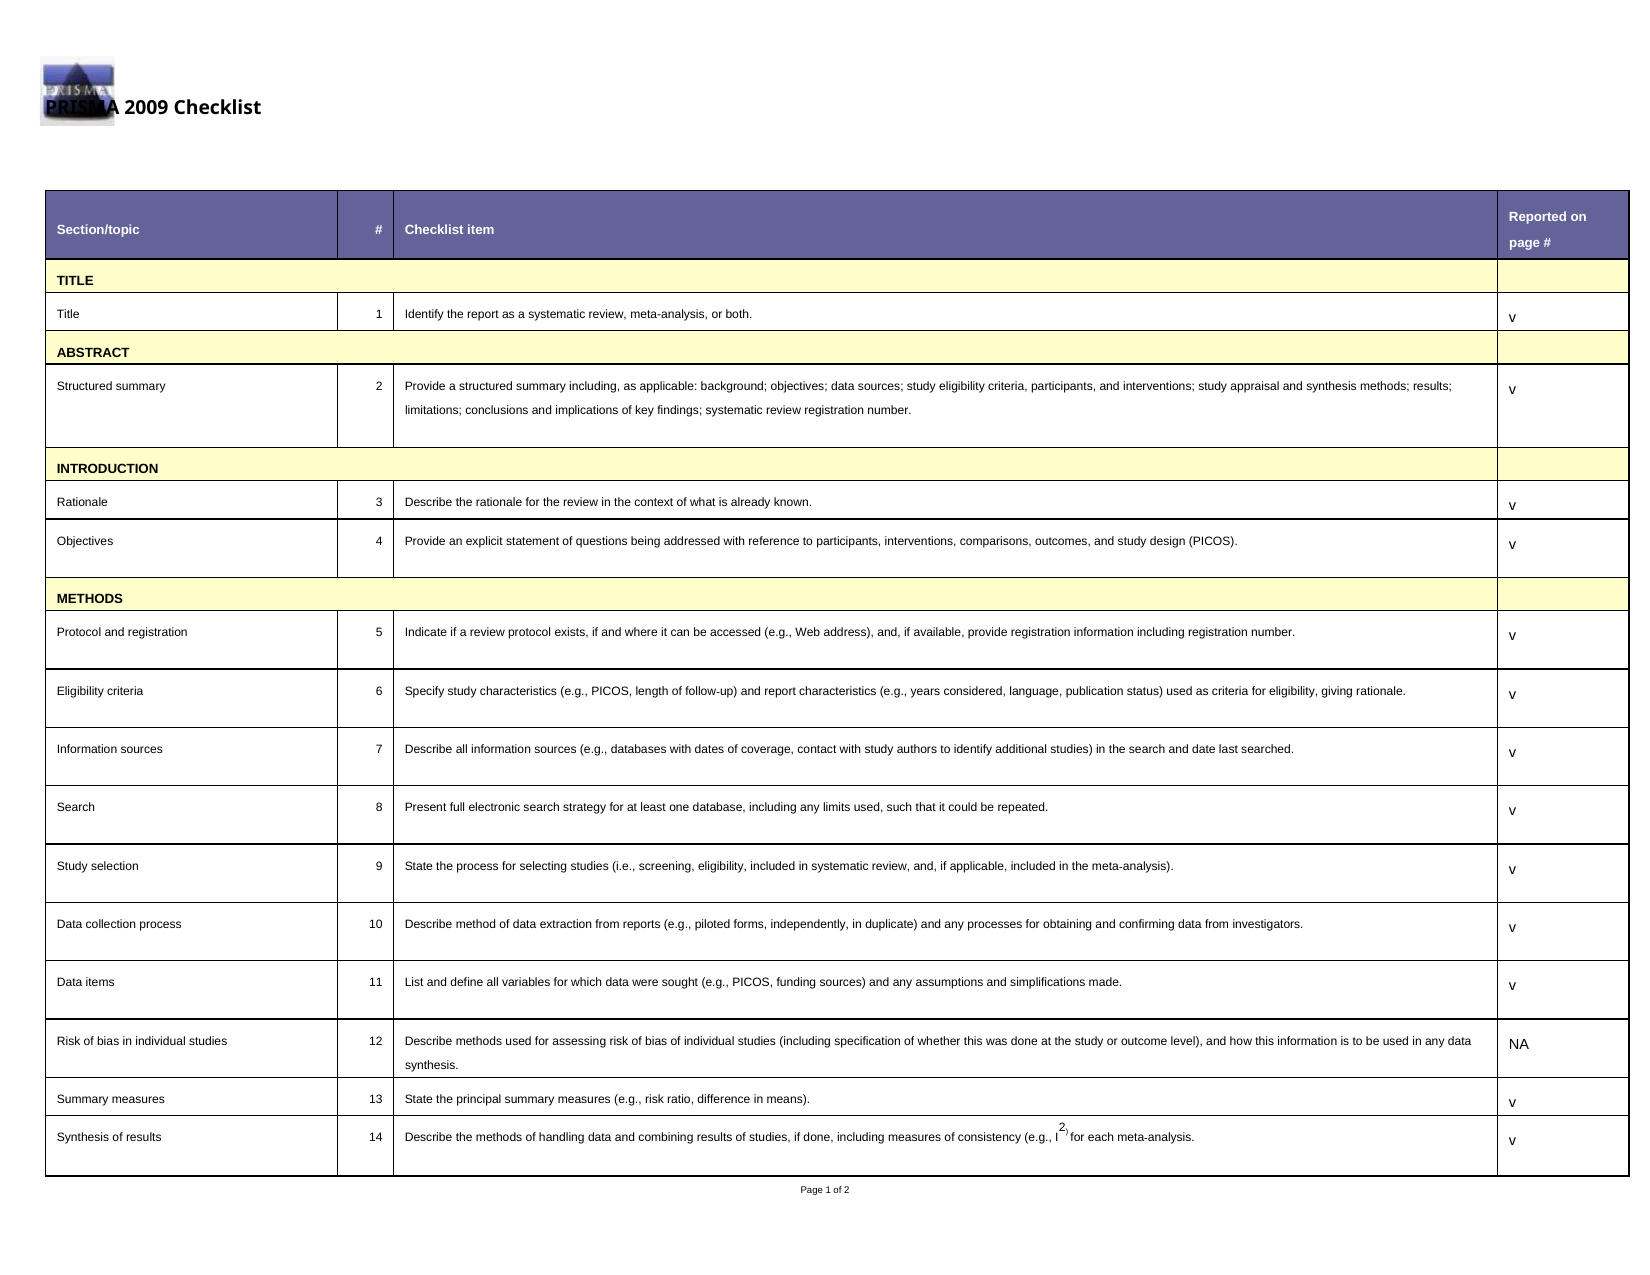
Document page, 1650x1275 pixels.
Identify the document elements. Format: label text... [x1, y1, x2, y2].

table_cell Describe methods used for assessing risk of bias of individual studies (including specification of whether this was done at the study or outcome level), and how this information is to be used in any data synthesis. [394, 1020, 1497, 1077]
table_cell 8 [338, 786, 393, 843]
table_cell 4 [338, 520, 393, 577]
table_cell Eligibility criteria [46, 670, 337, 727]
table_cell 3 [338, 481, 393, 518]
table_cell Present full electronic search strategy for at least one database, including any limits used, such that it could be repeated. [394, 786, 1497, 843]
table_header # [338, 191, 393, 258]
table_header Reported on page # [1498, 191, 1628, 258]
table_cell v [1498, 481, 1628, 518]
table_cell State the process for selecting studies (i.e., screening, eligibility, included in systematic review, and, if applicable, included in the meta-analysis). [394, 845, 1497, 902]
table_cell 14 [338, 1116, 393, 1175]
table_cell Describe the methods of handling data and combining results of studies, if done, including measures of consistency (e.g., I2) for each meta-analysis. [394, 1116, 1497, 1175]
table_cell [1498, 578, 1628, 610]
table_cell v [1498, 845, 1628, 902]
table_cell 1 [338, 293, 393, 330]
table_cell NA [1498, 1020, 1628, 1077]
table_cell INTRODUCTION [46, 448, 1497, 480]
table_cell Objectives [46, 520, 337, 577]
text Page 1 of 2 [45, 1177, 1605, 1196]
table_cell METHODS [46, 578, 1497, 610]
table_cell ABSTRACT [46, 331, 1497, 363]
table_cell v [1498, 365, 1628, 447]
table_cell TITLE [46, 260, 1497, 292]
table_header Checklist item [394, 191, 1497, 258]
table_cell Data items [46, 961, 337, 1018]
table_cell 9 [338, 845, 393, 902]
table_cell 12 [338, 1020, 393, 1077]
table_cell Provide a structured summary including, as applicable: background; objectives; data sources; study eligibility criteria, participants, and interventions; study appraisal and synthesis methods; results; limitations; conclusions and implications of key findings; systematic review registration number. [394, 365, 1497, 447]
table_cell [1498, 331, 1628, 363]
table_cell v [1498, 903, 1628, 960]
table_cell [1498, 448, 1628, 480]
table_cell Study selection [46, 845, 337, 902]
table_cell 13 [338, 1078, 393, 1115]
table_cell Indicate if a review protocol exists, if and where it can be accessed (e.g., Web address), and, if available, provide registration information including registration number. [394, 611, 1497, 668]
table_cell List and define all variables for which data were sought (e.g., PICOS, funding sources) and any assumptions and simplifications made. [394, 961, 1497, 1018]
table_cell Specify study characteristics (e.g., PICOS, length of follow-up) and report characteristics (e.g., years considered, language, publication status) used as criteria for eligibility, giving rationale. [394, 670, 1497, 727]
table_cell v [1498, 670, 1628, 727]
table_cell v [1498, 1078, 1628, 1115]
table_cell Structured summary [46, 365, 337, 447]
table_cell 6 [338, 670, 393, 727]
table_cell Synthesis of results [46, 1116, 337, 1175]
table_cell Protocol and registration [46, 611, 337, 668]
table_cell [1498, 260, 1628, 292]
table_cell Information sources [46, 728, 337, 785]
table_cell 5 [338, 611, 393, 668]
table_cell v [1498, 293, 1628, 330]
table_cell 10 [338, 903, 393, 960]
table_cell v [1498, 728, 1628, 785]
table_cell v [1498, 786, 1628, 843]
table_cell v [1498, 520, 1628, 577]
table_cell v [1498, 1116, 1628, 1175]
table_cell v [1498, 961, 1628, 1018]
table_cell Describe the rationale for the review in the context of what is already known. [394, 481, 1497, 518]
table_header Section/topic [46, 191, 337, 258]
table_cell Summary measures [46, 1078, 337, 1115]
table_cell Title [46, 293, 337, 330]
table_cell Describe all information sources (e.g., databases with dates of coverage, contact with study authors to identify additional studies) in the search and date last searched. [394, 728, 1497, 785]
table_cell 7 [338, 728, 393, 785]
table_cell Provide an explicit statement of questions being addressed with reference to participants, interventions, comparisons, outcomes, and study design (PICOS). [394, 520, 1497, 577]
table_cell v [1498, 611, 1628, 668]
table_cell Search [46, 786, 337, 843]
table_cell Data collection process [46, 903, 337, 960]
table_cell Identify the report as a systematic review, meta-analysis, or both. [394, 293, 1497, 330]
table_cell Describe method of data extraction from reports (e.g., piloted forms, independently, in duplicate) and any processes for obtaining and confirming data from investigators. [394, 903, 1497, 960]
picture [39, 56, 115, 126]
table_cell 2 [338, 365, 393, 447]
table_cell 11 [338, 961, 393, 1018]
table_cell Rationale [46, 481, 337, 518]
table_cell Risk of bias in individual studies [46, 1020, 337, 1077]
table_cell State the principal summary measures (e.g., risk ratio, difference in means). [394, 1078, 1497, 1115]
